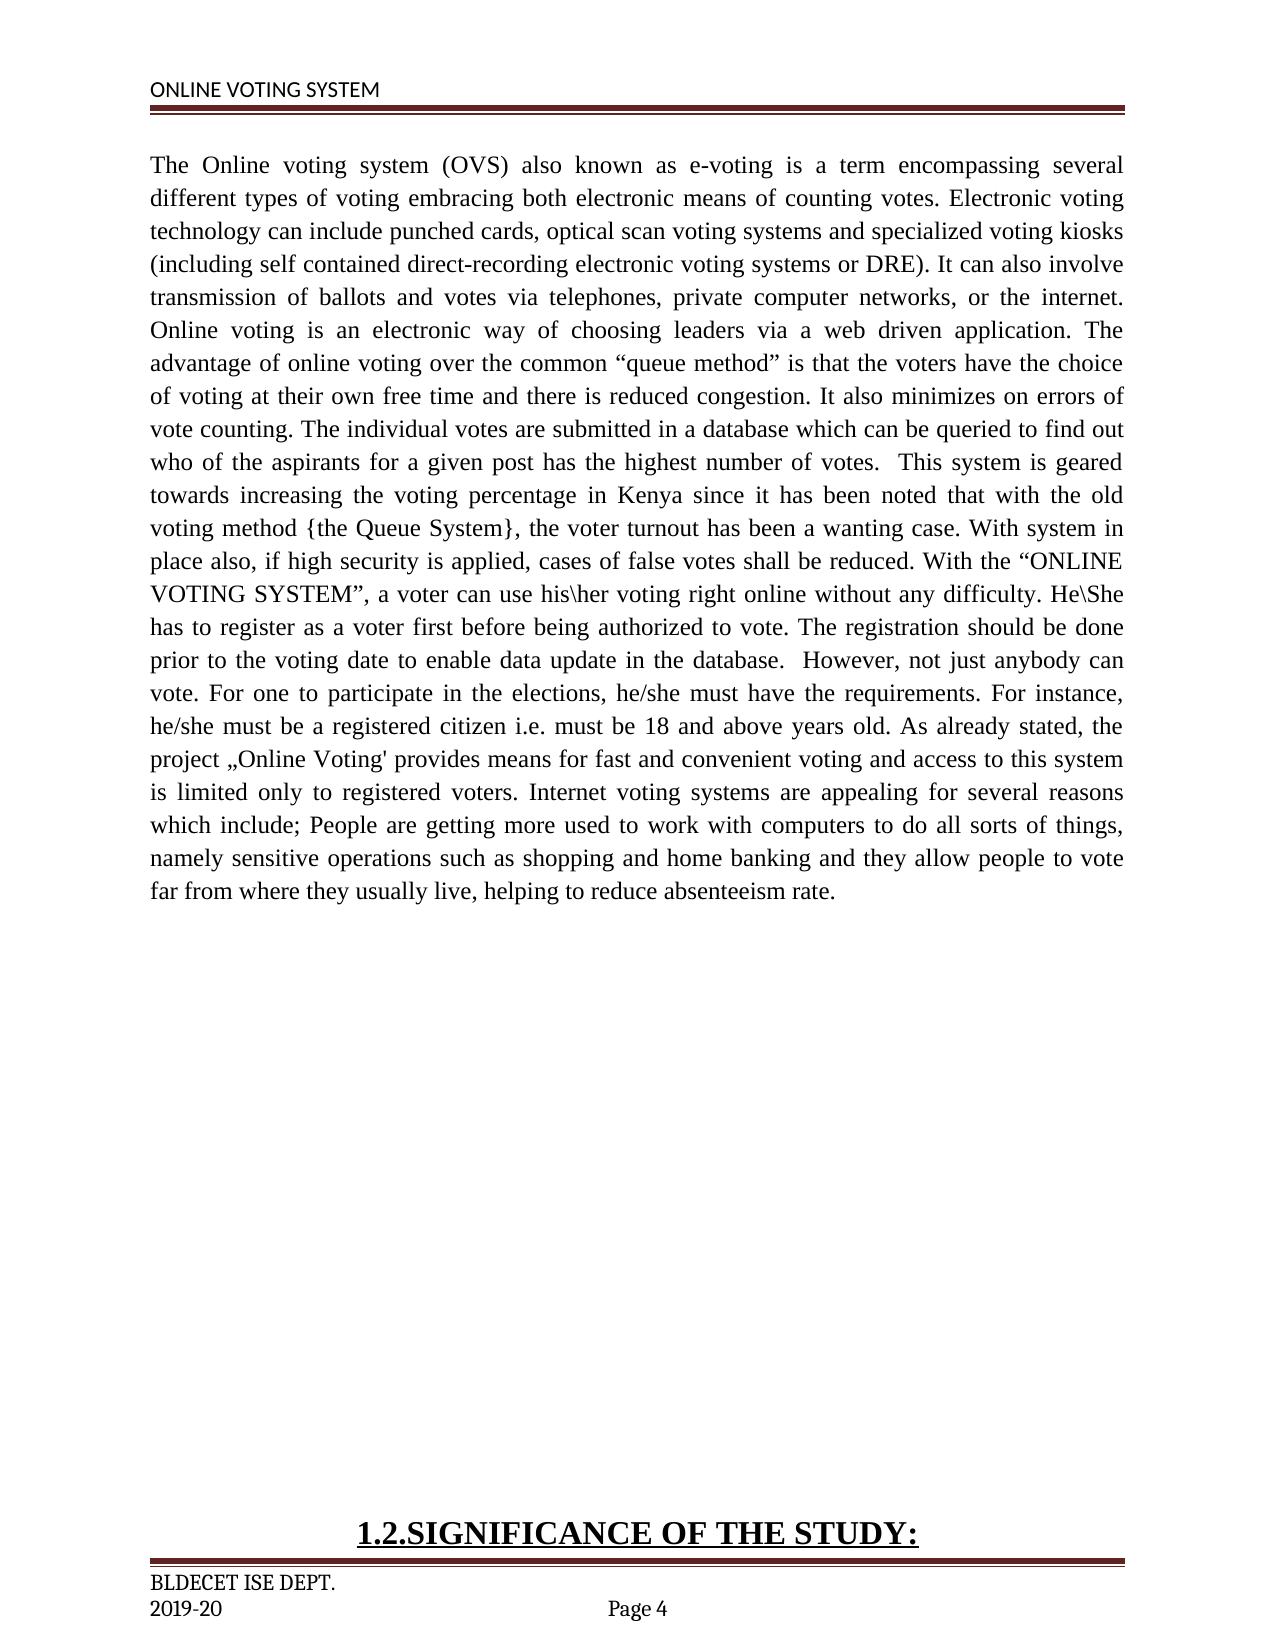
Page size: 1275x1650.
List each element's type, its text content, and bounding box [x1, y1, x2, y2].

text 1.2.SIGNIFICANCE OF THE STUDY: [150, 1513, 1125, 1551]
text The Online voting system (OVS) also known as e-voting is a term encompassing several different types of voting embracing both electronic means of counting votes. Electronic voting technology can include punched cards, optical scan voting systems and specialized voting kiosks (including self contained direct-recording electronic voting systems or DRE). It can also involve transmission of ballots and votes via telephones, private computer networks, or the internet. Online voting is an electronic way of choosing leaders via a web driven application. The advantage of online voting over the common “queue method” is that the voters have the choice of voting at their own free time and there is reduced congestion. It also minimizes on errors of vote counting. The individual votes are submitted in a database which can be queried to find out who of the aspirants for a given post has the highest number of votes. This system is geared towards increasing the voting percentage in Kenya since it has been noted that with the old voting method {the Queue System}, the voter turnout has been a wanting case. With system in place also, if high security is applied, cases of false votes shall be reduced. With the “ONLINE VOTING SYSTEM”, a voter can use his\her voting right online without any difficulty. He\She has to register as a voter first before being authorized to vote. The registration should be done prior to the voting date to enable data update in the database. However, not just anybody can vote. For one to participate in the elections, he/she must have the requirements. For instance, he/she must be a registered citizen i.e. must be 18 and above years old. As already stated, the project „Online Voting' provides means for fast and convenient voting and access to this system is limited only to registered voters. Internet voting systems are appealing for several reasons which include; People are getting more used to work with computers to do all sorts of things, namely sensitive operations such as shopping and home banking and they allow people to vote far from where they usually live, helping to reduce absenteeism rate. [150, 150, 1125, 905]
